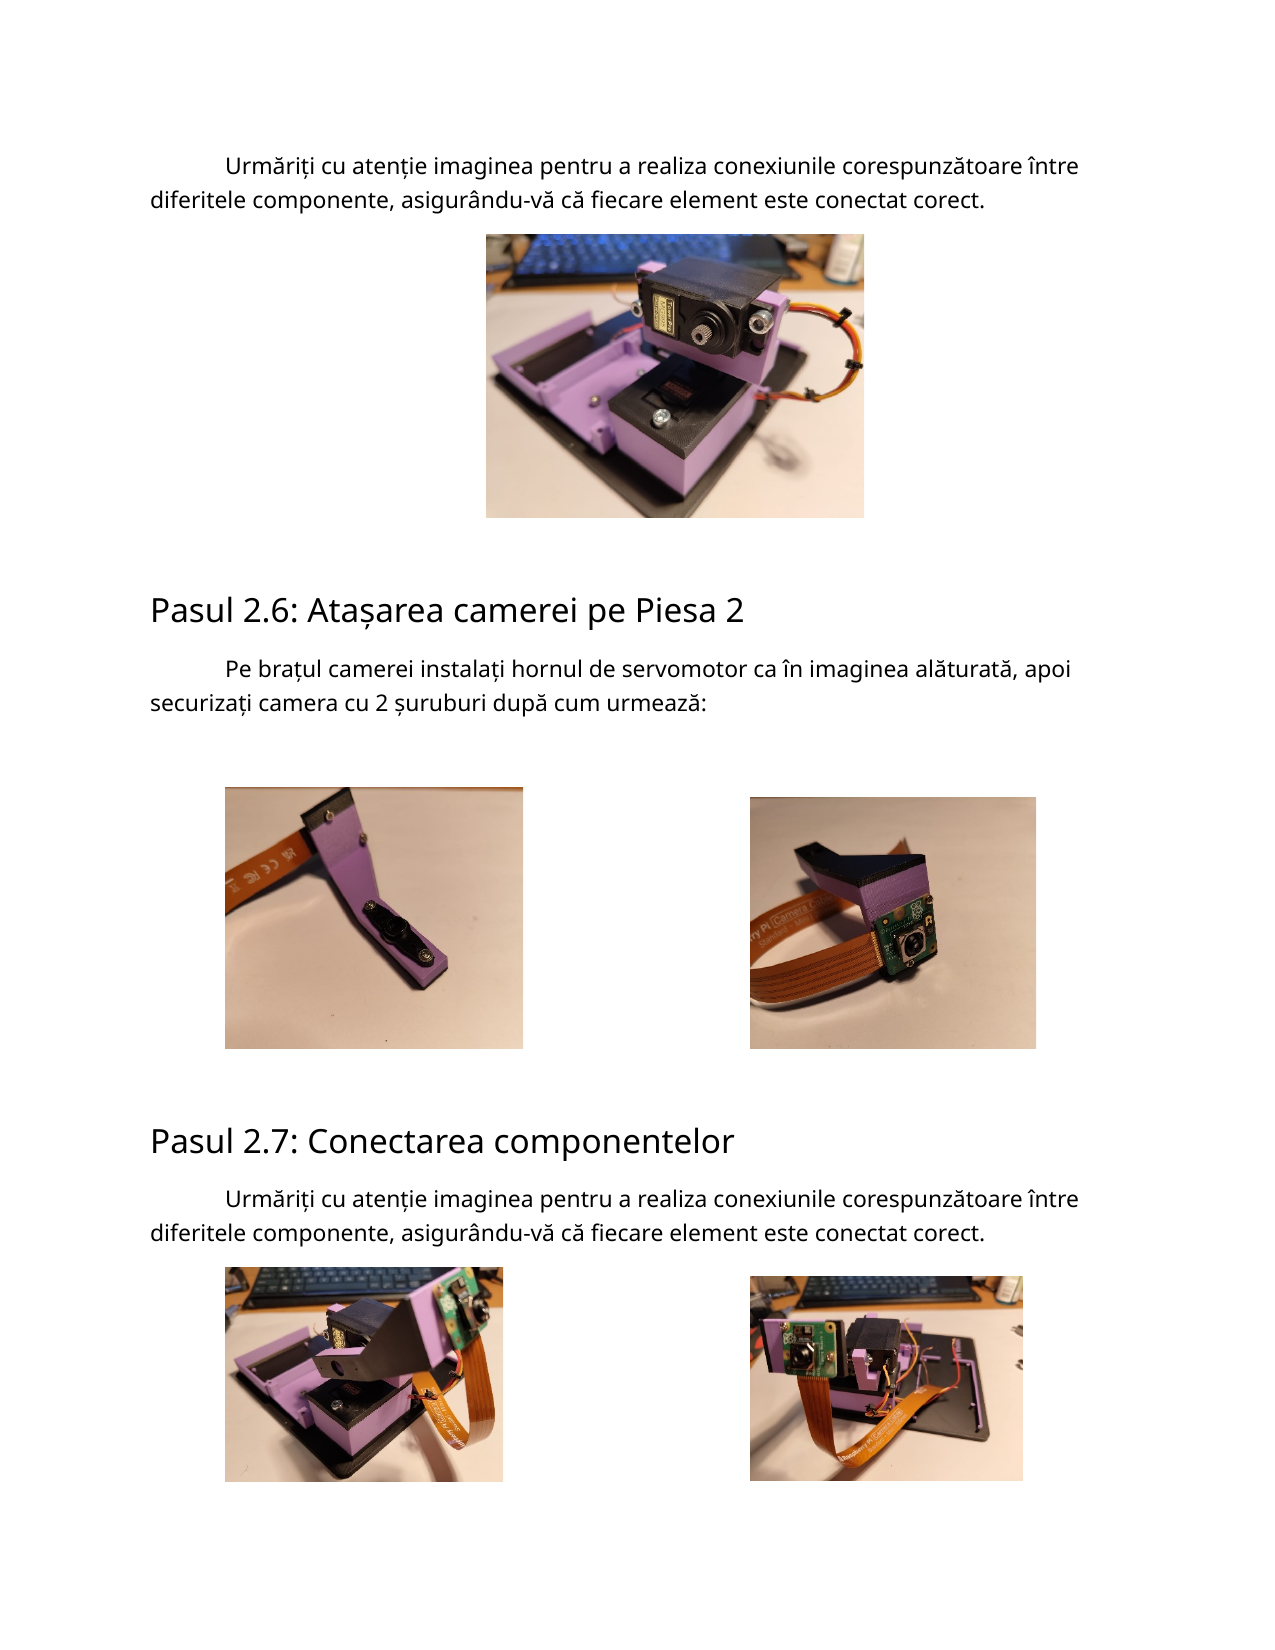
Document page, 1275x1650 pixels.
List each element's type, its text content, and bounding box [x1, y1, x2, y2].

text Pe brațul camerei instalați hornul de servomotor ca în imaginea alăturată, apoi securizați camera cu 2 șuruburi după cum urmează: [150, 653, 1125, 718]
text Urmăriți cu atenție imaginea pentru a realiza conexiunile corespunzătoare între diferitele componente, asigurându-vă că fiecare element este conectat corect. [150, 1183, 1125, 1248]
picture [750, 1276, 1023, 1481]
picture [225, 1267, 504, 1482]
text Pasul 2.7: Conectarea componentelor [150, 1118, 1125, 1163]
picture [486, 234, 865, 518]
picture [225, 787, 524, 1049]
picture [750, 797, 1037, 1049]
text Pasul 2.6: Atașarea camerei pe Piesa 2 [150, 587, 1125, 633]
text Urmăriți cu atenție imaginea pentru a realiza conexiunile corespunzătoare între diferitele componente, asigurându-vă că fiecare element este conectat corect. [150, 150, 1125, 215]
